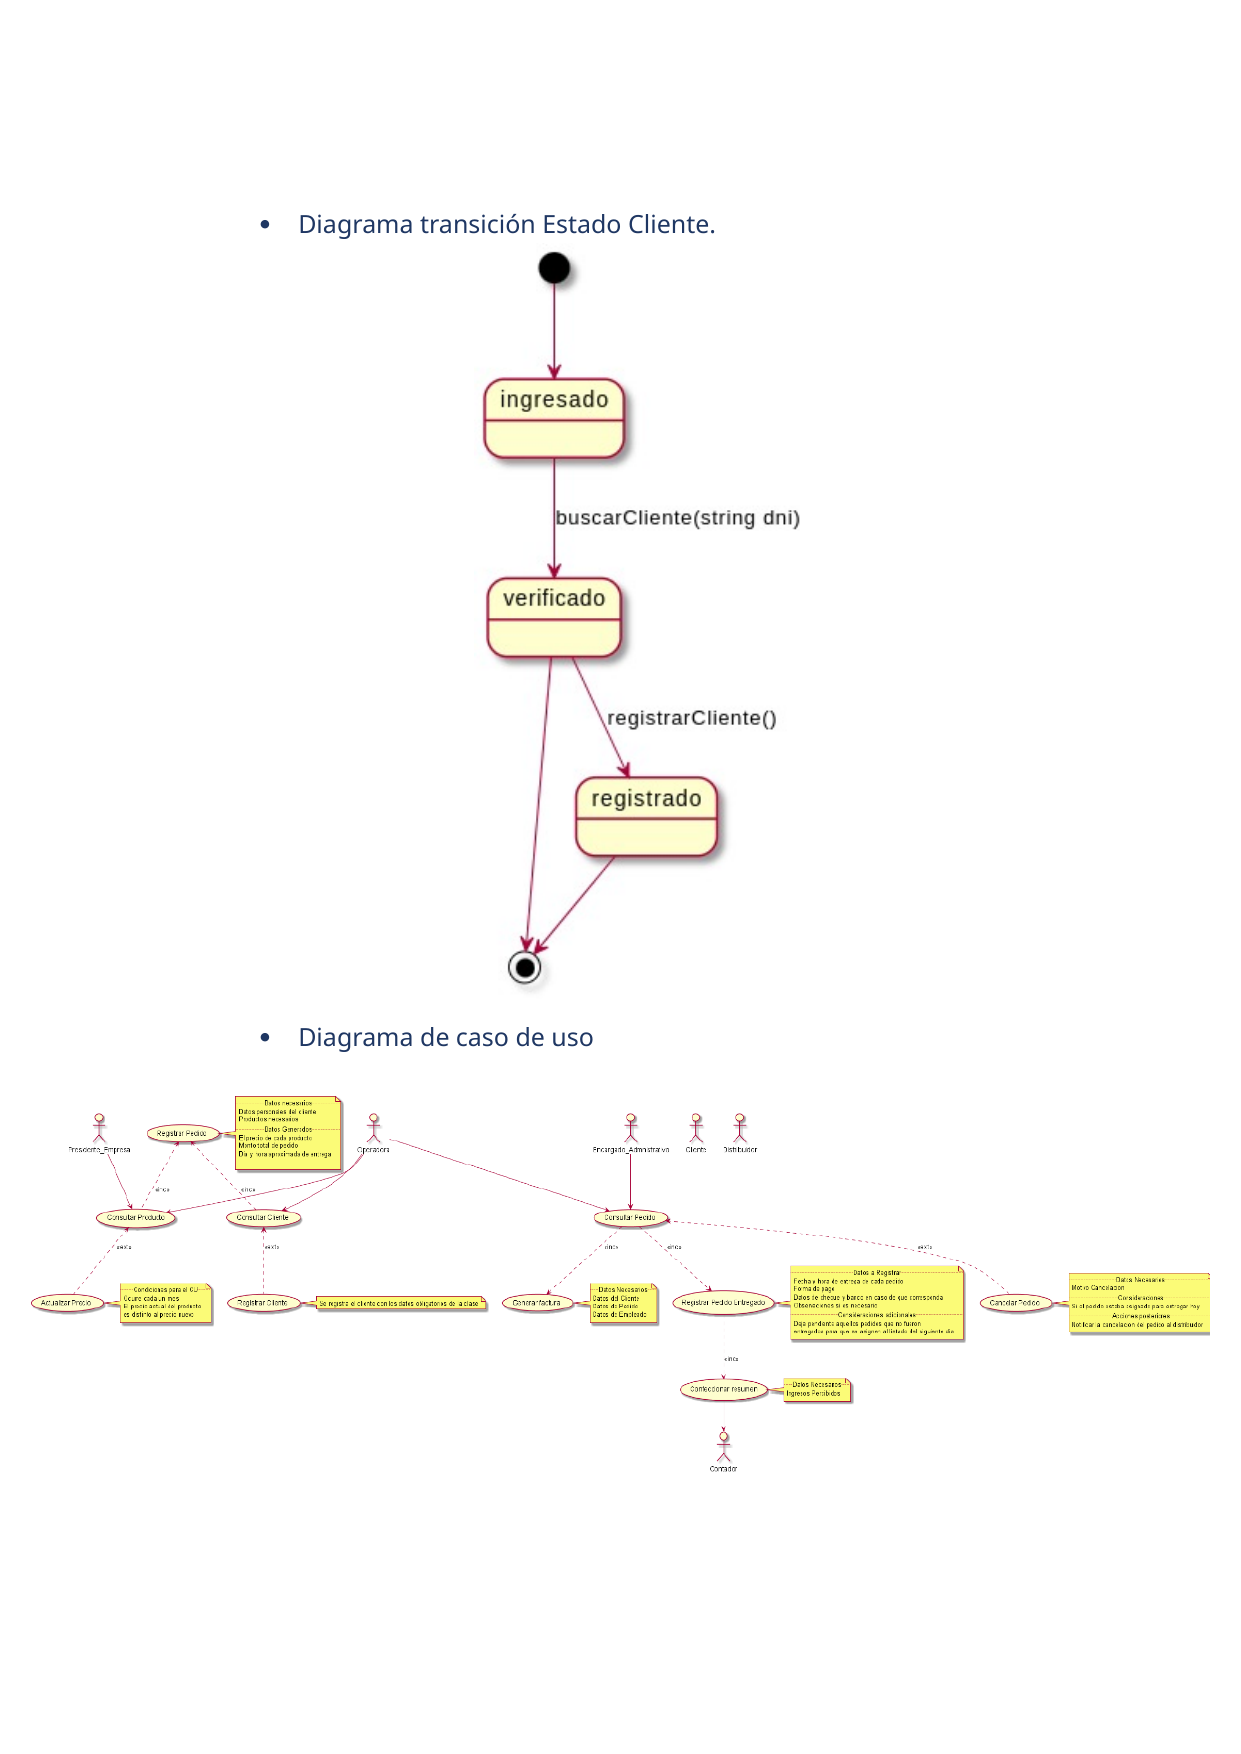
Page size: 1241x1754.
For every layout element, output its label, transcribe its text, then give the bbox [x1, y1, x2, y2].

picture [28, 1093, 1210, 1472]
subtitle Diagrama de caso de uso [261, 1020, 1063, 1054]
subtitle Diagrama transición Estado Cliente. [261, 207, 1063, 241]
picture [474, 243, 812, 1002]
